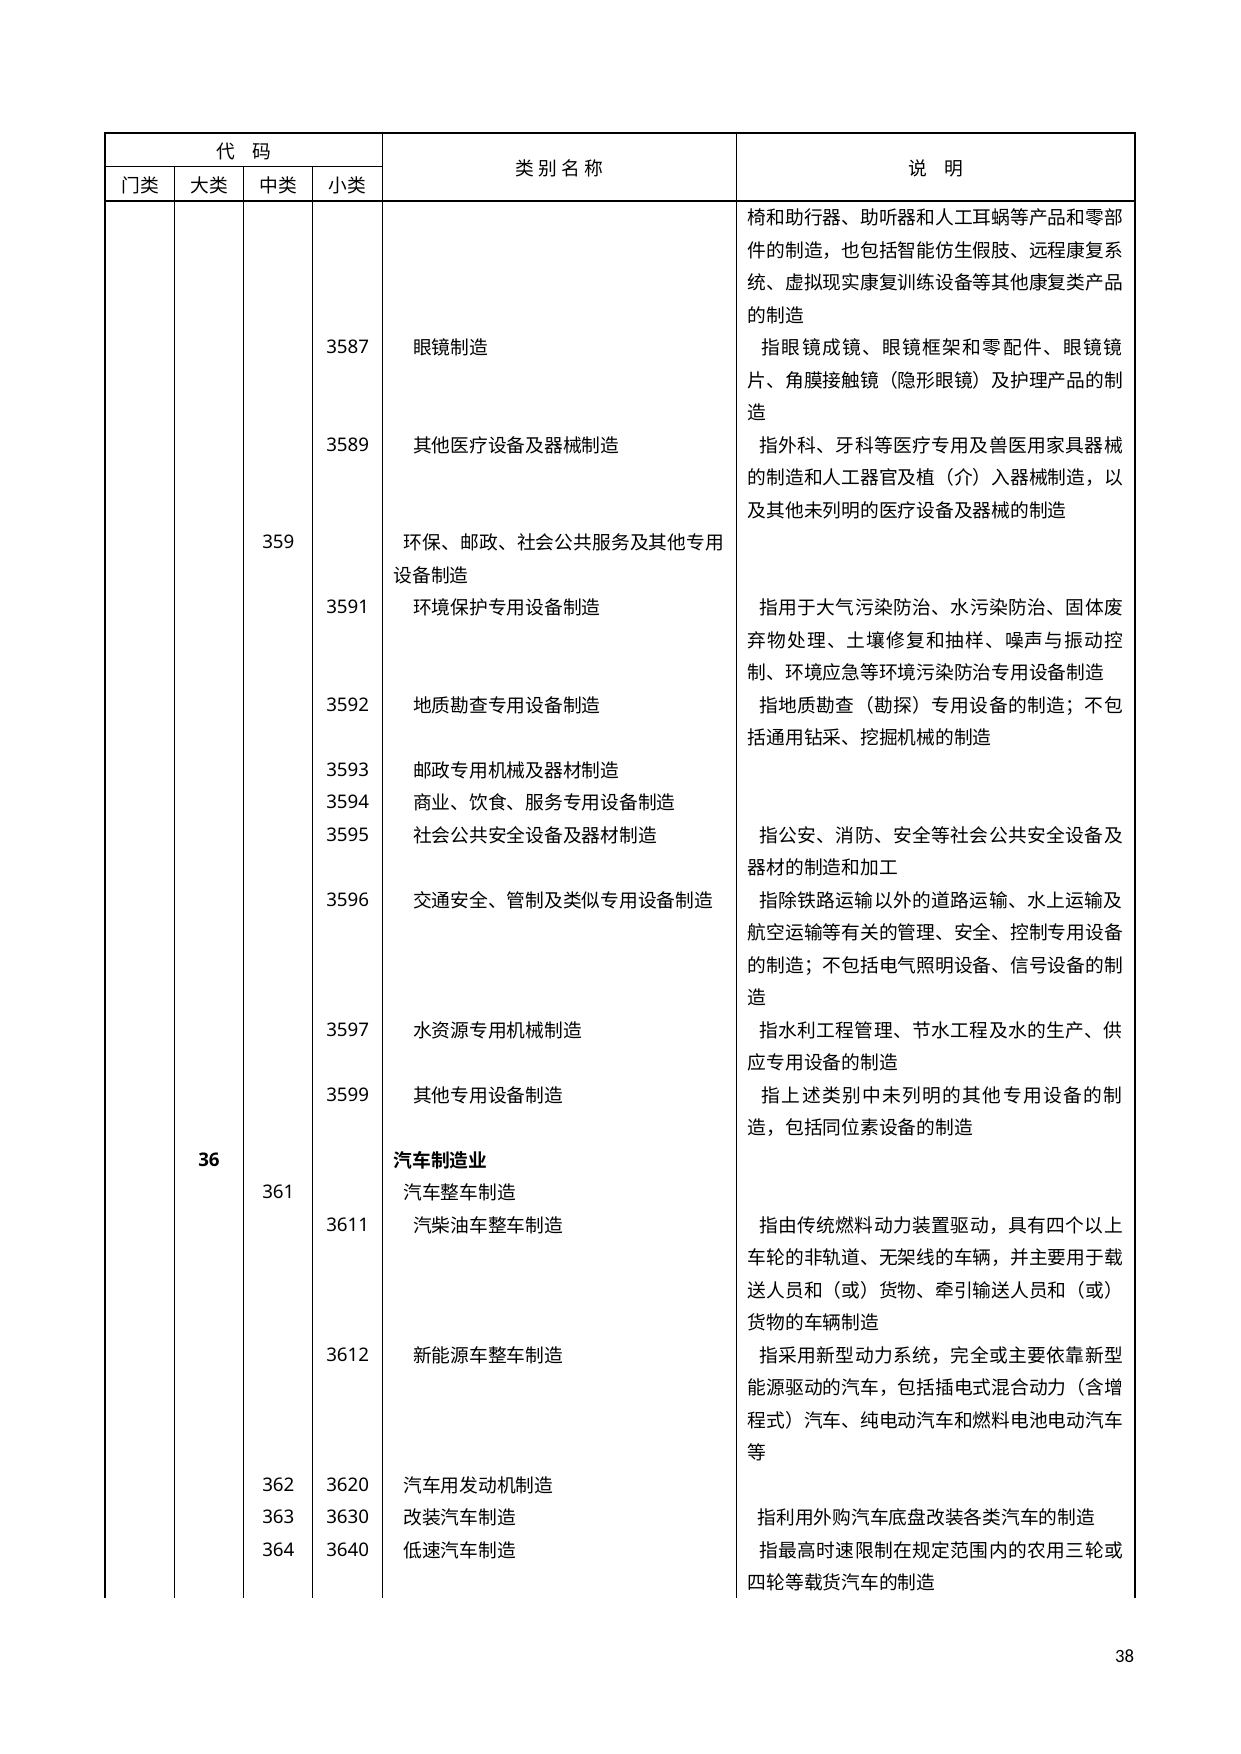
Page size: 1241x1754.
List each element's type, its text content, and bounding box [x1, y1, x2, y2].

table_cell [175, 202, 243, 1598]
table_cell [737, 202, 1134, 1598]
table_header 类 别 名 称 [383, 134, 736, 200]
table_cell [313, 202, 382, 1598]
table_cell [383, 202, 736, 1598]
table_cell 大类 [175, 167, 243, 200]
table_cell 中类 [244, 167, 312, 200]
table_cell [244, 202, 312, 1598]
table_header 代 码 [106, 134, 382, 166]
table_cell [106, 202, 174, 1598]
table_cell 门类 [106, 167, 174, 200]
table_header 说 明 [737, 134, 1134, 200]
table_cell 小类 [313, 167, 382, 200]
